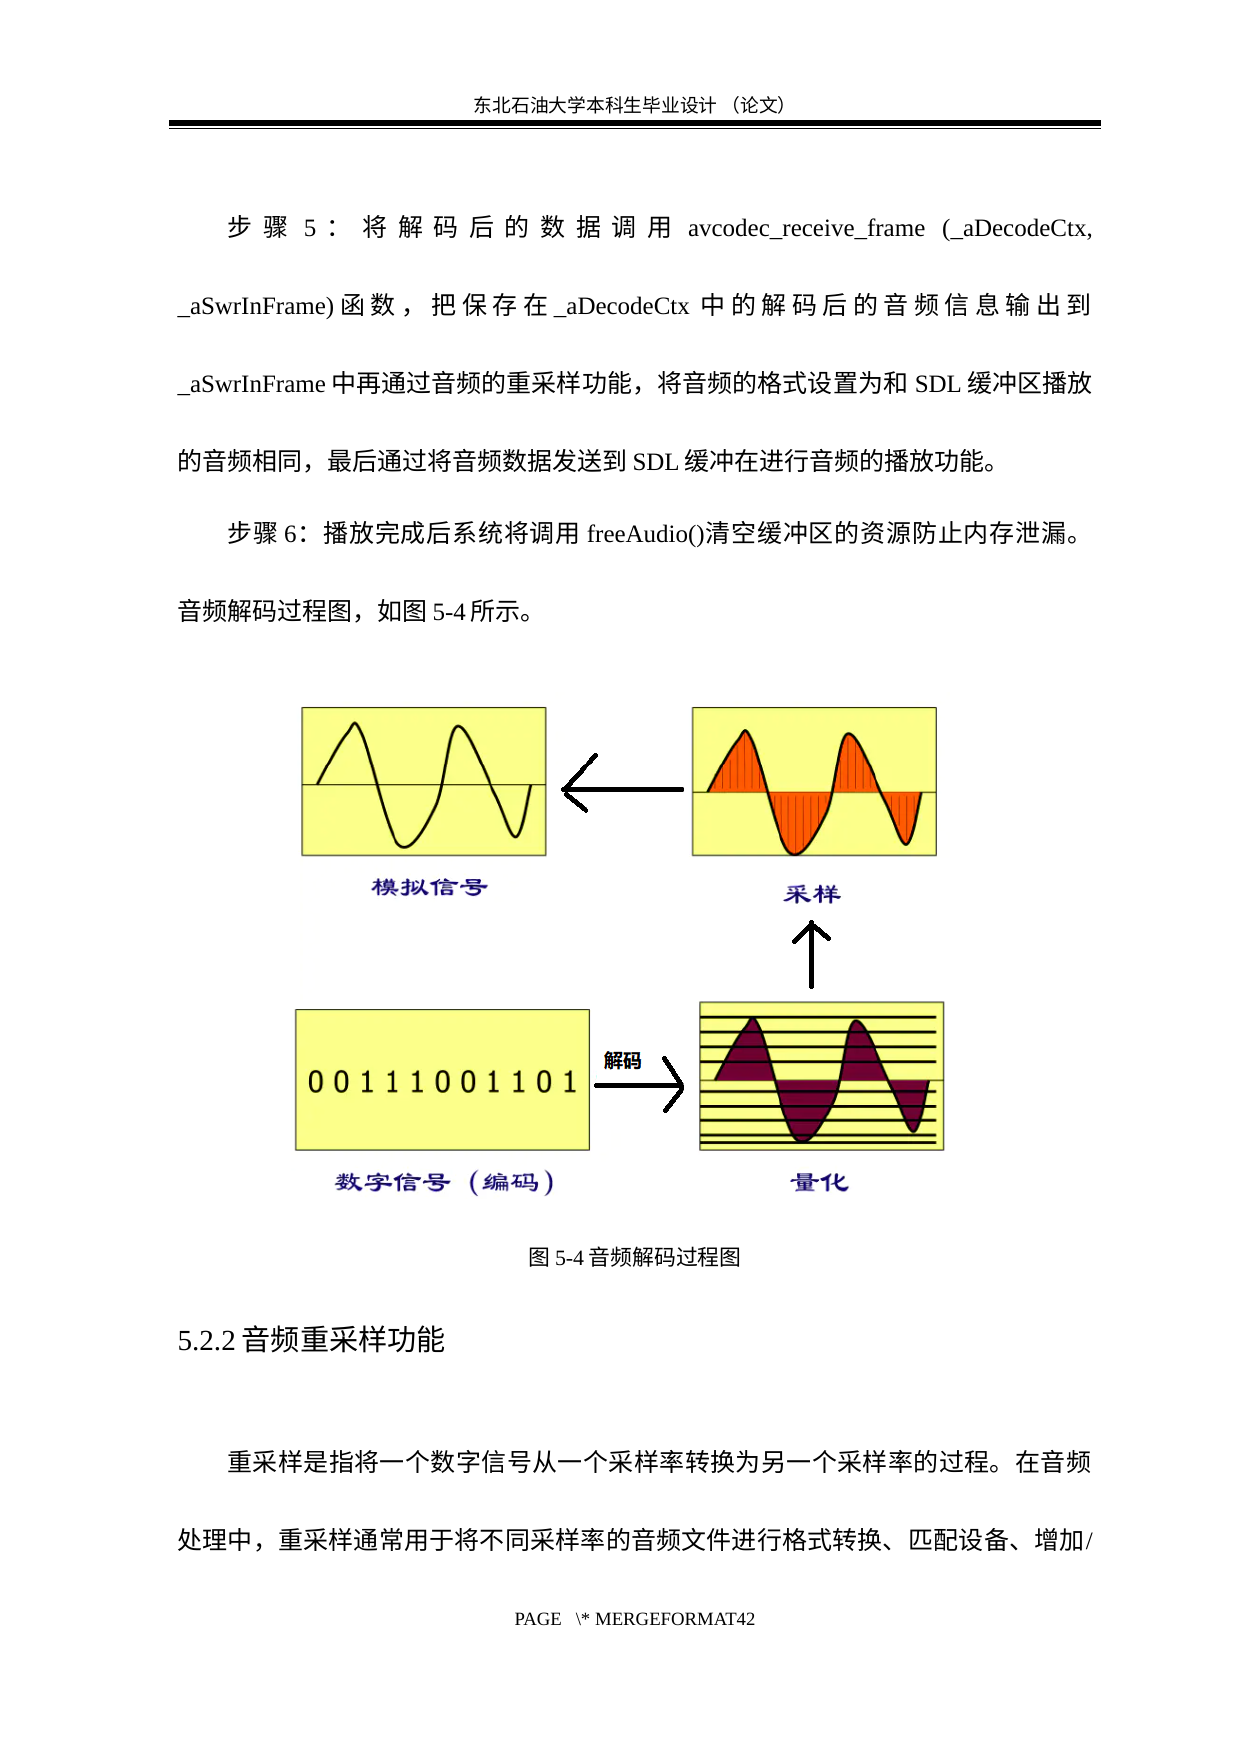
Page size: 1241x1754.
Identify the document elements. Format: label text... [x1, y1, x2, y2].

text 步骤5：将解码后的数据调用avcodec_receive_frame (_aDecodeCtx, _aSwrInFrame)函数，把保存在_aDecodeCtx中的解码后的音频信息输出到_aSwrInFrame中再通过音频的重采样功能，将音频的格式设置为和SDL缓冲区播放的音频相同，最后通过将音频数据发送到SDL缓冲在进行音频的播放功能。 [177, 193, 1093, 492]
text 步骤6：播放完成后系统将调用freeAudio()清空缓冲区的资源防止内存泄漏。音频解码过程图，如图5-4所示。 [177, 499, 1093, 642]
subtitle 5.2.2音频重采样功能 [177, 1305, 1093, 1370]
text 图5-4音频解码过程图 [177, 1239, 1093, 1272]
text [177, 1428, 1093, 1571]
picture [202, 649, 1068, 1233]
